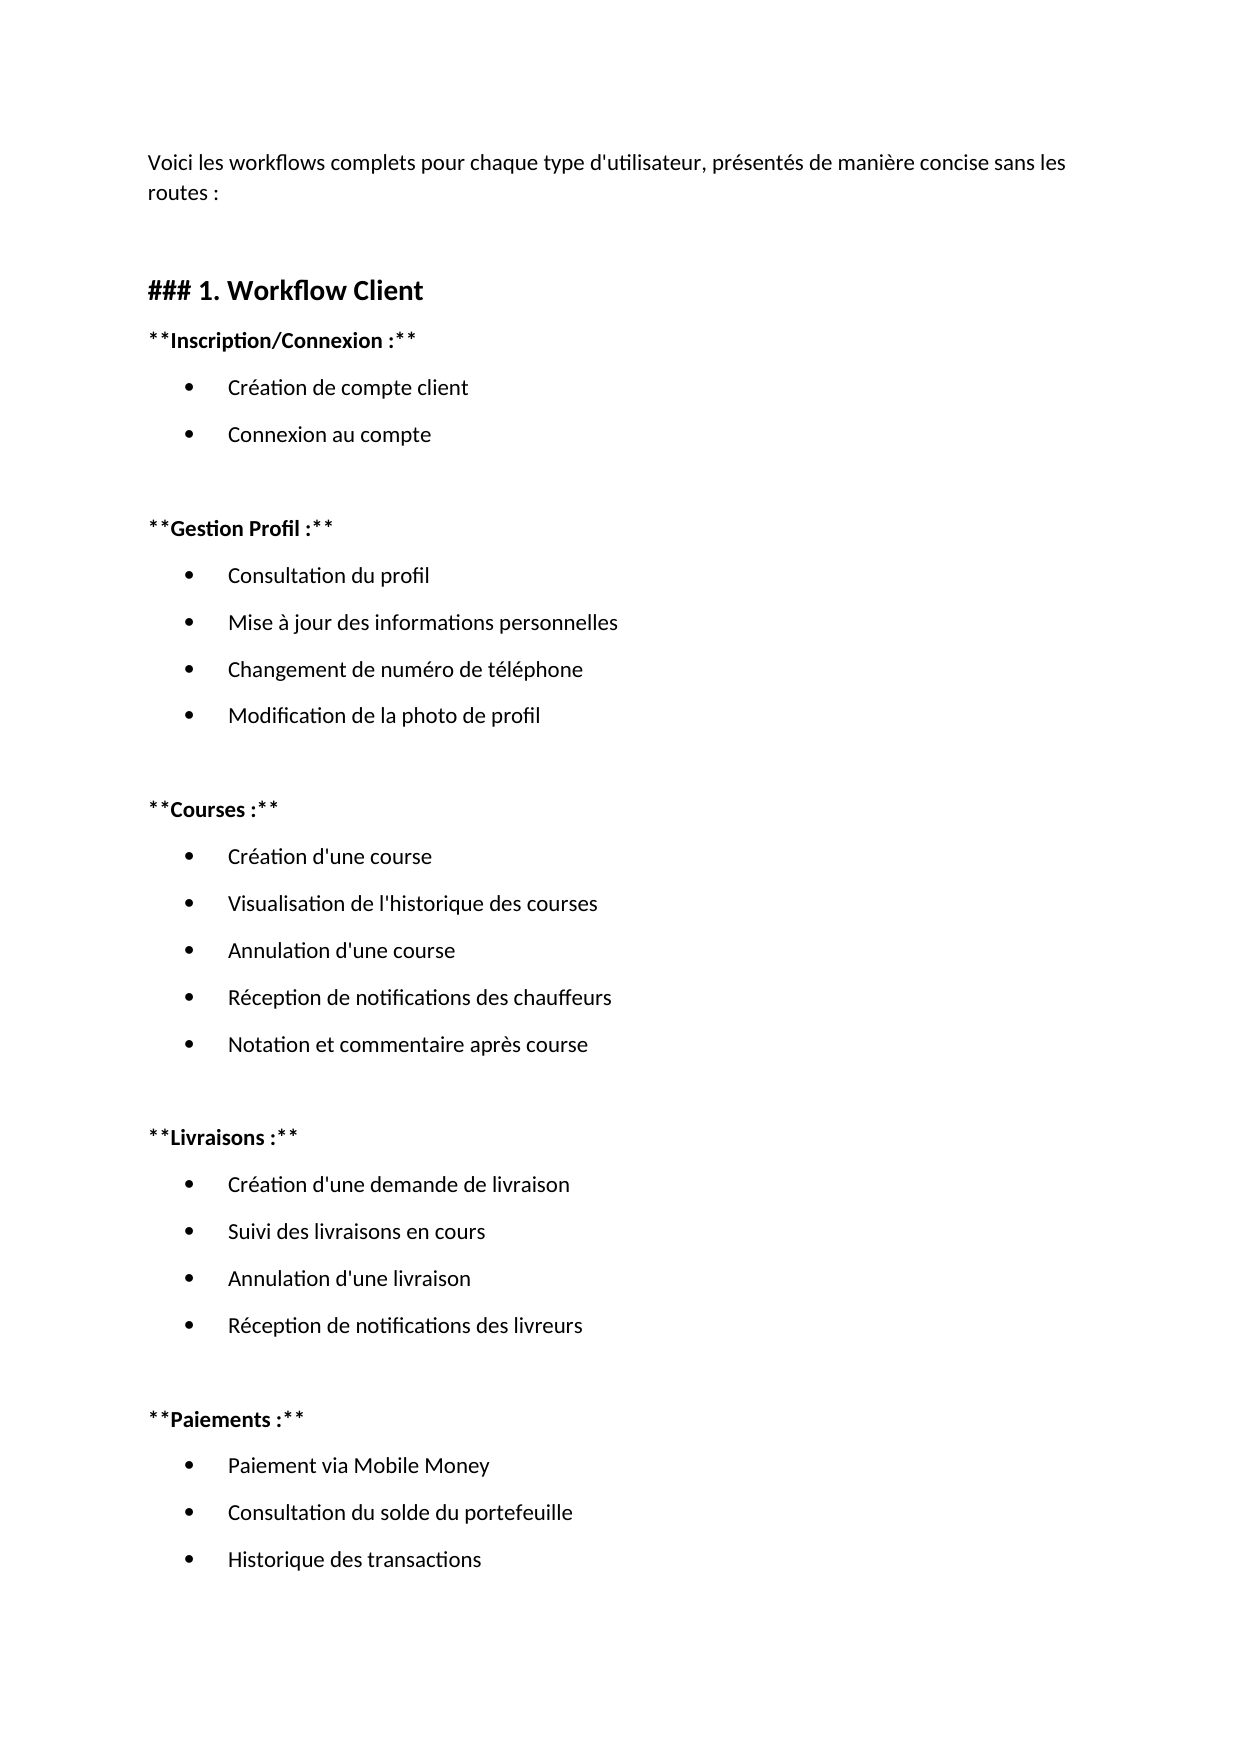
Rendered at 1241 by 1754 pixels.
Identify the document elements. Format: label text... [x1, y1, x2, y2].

text **Courses :** [148, 795, 1093, 823]
list Création d'une demande de livraison [185, 1170, 1093, 1198]
list Paiement via Mobile Money [185, 1452, 1093, 1480]
list Historique des transactions [185, 1545, 1093, 1573]
text **Livraisons :** [148, 1123, 1093, 1152]
list Annulation d'une livraison [185, 1264, 1093, 1292]
text **Inscription/Connexion :** [148, 327, 1093, 355]
list Réception de notifications des chauffeurs [185, 983, 1093, 1011]
list Annulation d'une course [185, 936, 1093, 964]
list Changement de numéro de téléphone [185, 655, 1093, 683]
list Suivi des livraisons en cours [185, 1217, 1093, 1245]
text ### 1. Workflow Client [148, 272, 1093, 307]
list Création de compte client [185, 373, 1093, 402]
list Consultation du profil [185, 561, 1093, 589]
list Notation et commentaire après course [185, 1030, 1093, 1058]
text **Gestion Profil :** [148, 514, 1093, 542]
list Mise à jour des informations personnelles [185, 608, 1093, 636]
list Création d'une course [185, 842, 1093, 870]
list Réception de notifications des livreurs [185, 1311, 1093, 1339]
list Modification de la photo de profil [185, 702, 1093, 730]
list Connexion au compte [185, 420, 1093, 448]
text Voici les workflows complets pour chaque type d'utilisateur, présentés de manière concise sans les routes : [148, 148, 1093, 206]
text **Paiements :** [148, 1405, 1093, 1433]
list Visualisation de l'historique des courses [185, 889, 1093, 917]
list Consultation du solde du portefeuille [185, 1498, 1093, 1527]
